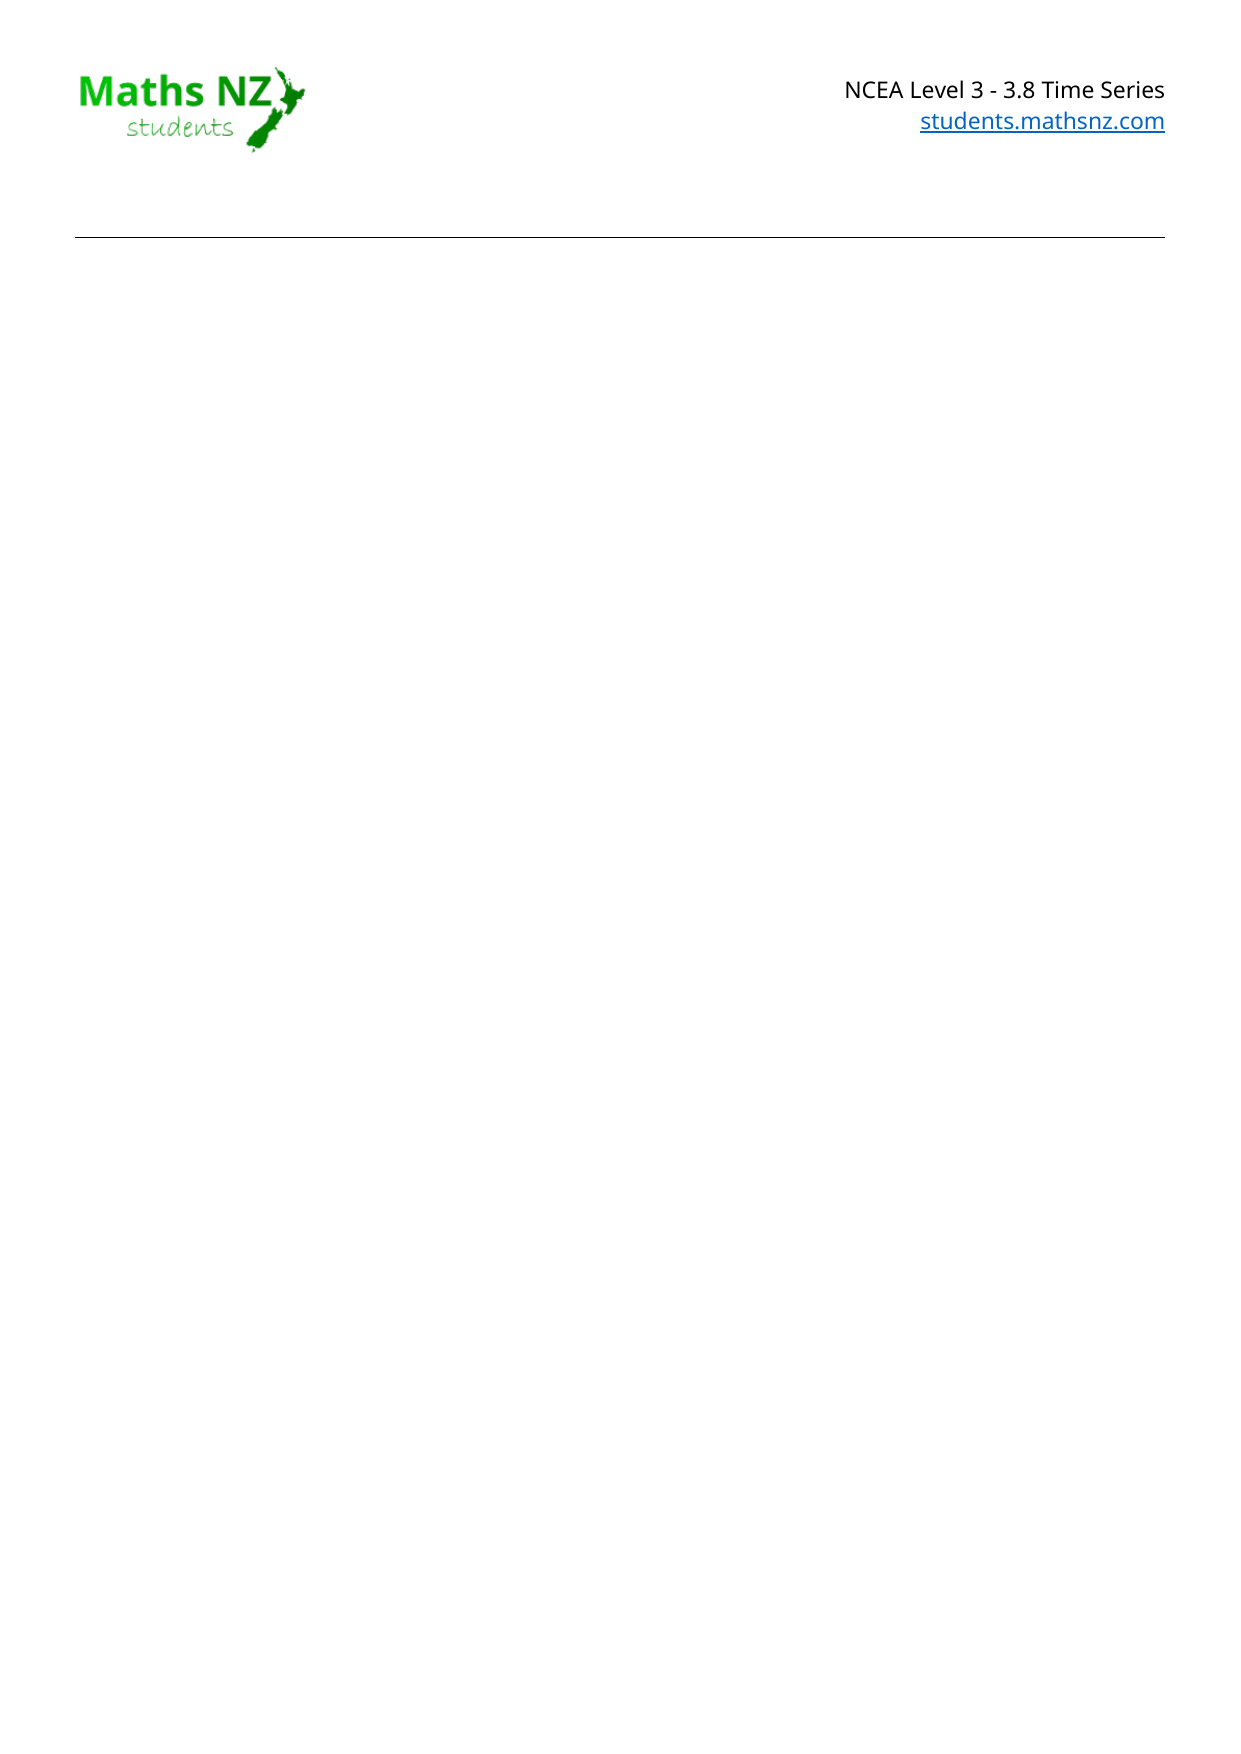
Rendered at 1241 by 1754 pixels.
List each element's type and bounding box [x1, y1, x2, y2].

picture [75, 57, 309, 162]
